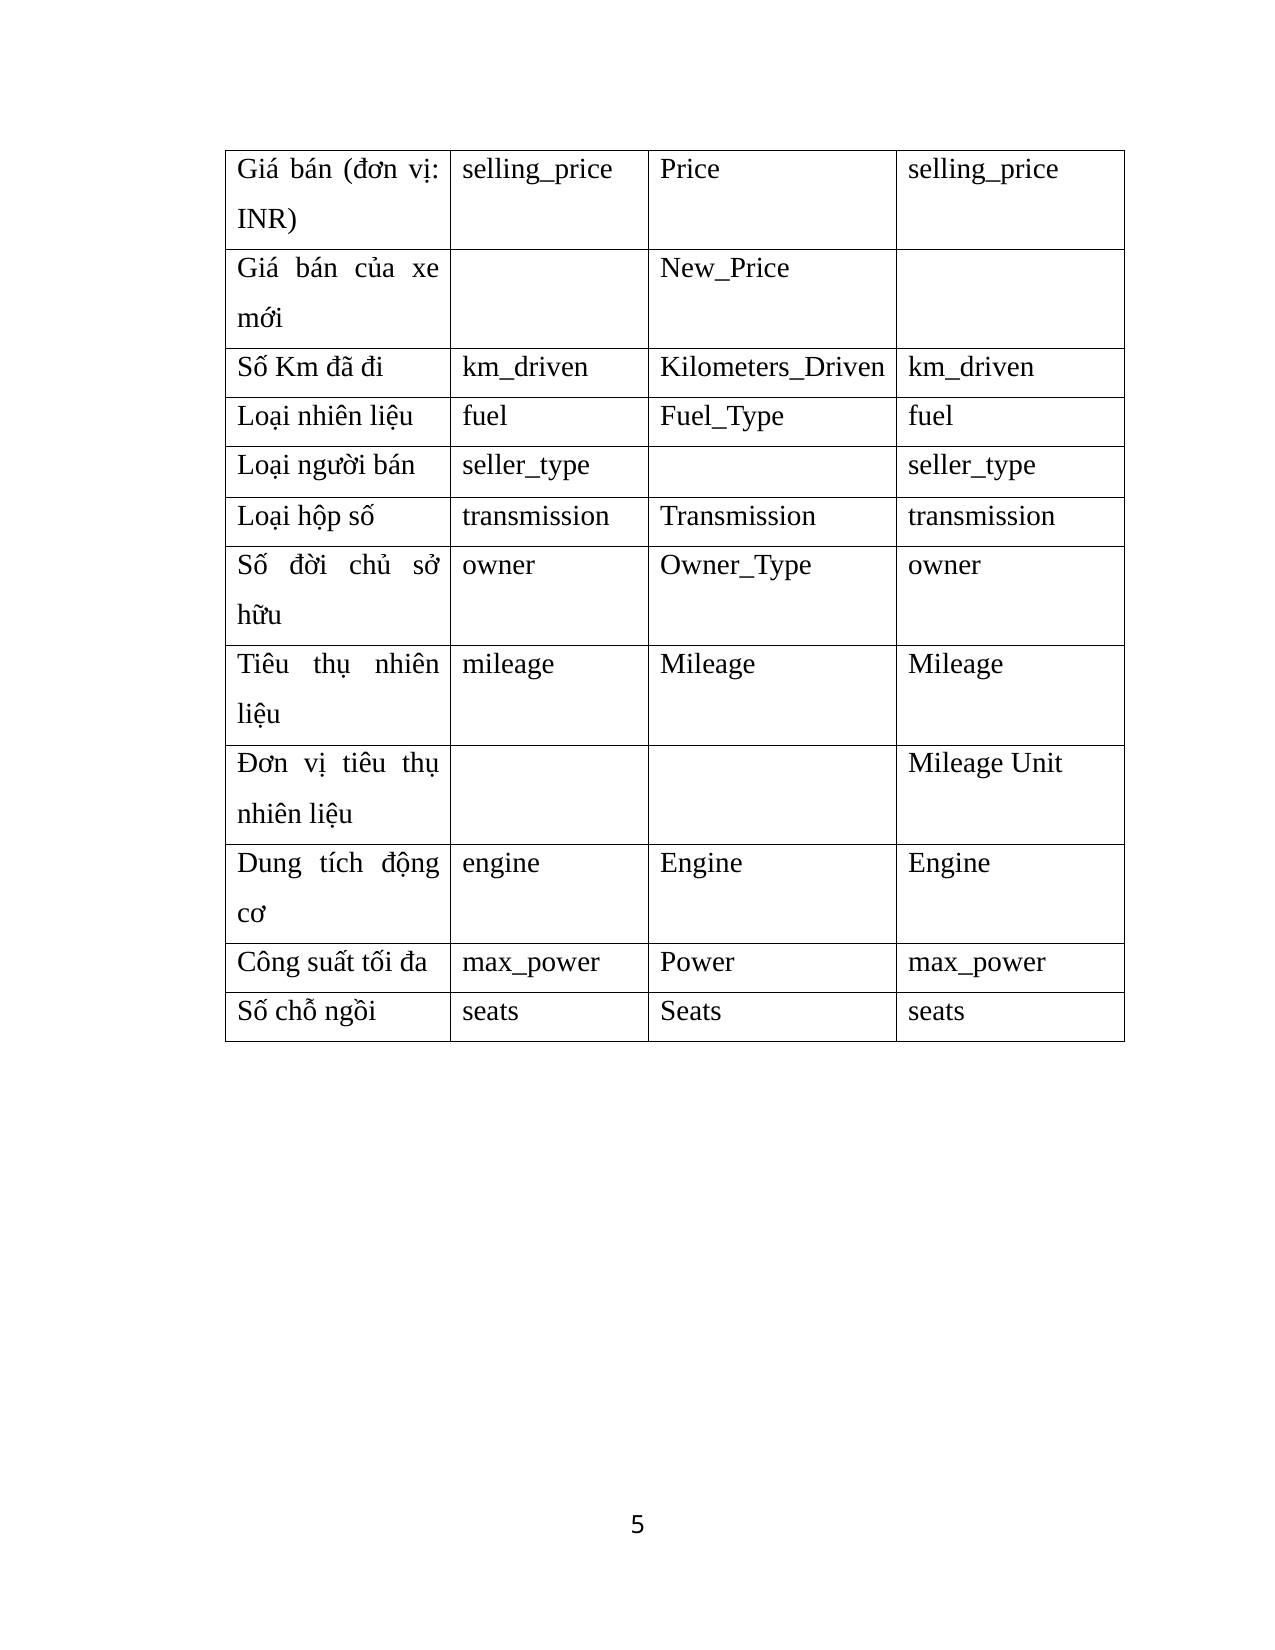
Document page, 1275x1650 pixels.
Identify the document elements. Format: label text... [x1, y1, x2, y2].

table_cell seats [451, 993, 648, 1041]
table_cell Công suất tối đa [226, 944, 450, 992]
table_cell mileage [451, 646, 648, 744]
table_cell Số chỗ ngồi [226, 993, 450, 1041]
table_cell Seats [649, 993, 896, 1041]
table_cell fuel [897, 398, 1124, 446]
table_cell [649, 447, 896, 497]
table_cell Giá bán của xe mới [226, 250, 450, 348]
table_cell Kilometers_Driven [649, 349, 896, 397]
table_cell [649, 746, 896, 844]
table_cell Số Km đã đi [226, 349, 450, 397]
table_cell max_power [451, 944, 648, 992]
table_cell Loại người bán [226, 447, 450, 497]
table_cell Loại nhiên liệu [226, 398, 450, 446]
table_cell engine [451, 845, 648, 943]
table_cell transmission [897, 498, 1124, 546]
table_cell Tiêu thụ nhiên liệu [226, 646, 450, 744]
table_cell Fuel_Type [649, 398, 896, 446]
table_cell New_Price [649, 250, 896, 348]
table_cell km_driven [897, 349, 1124, 397]
table_cell max_power [897, 944, 1124, 992]
table_cell Mileage Unit [897, 746, 1124, 844]
table_cell [451, 746, 648, 844]
table_cell transmission [451, 498, 648, 546]
table_cell km_driven [451, 349, 648, 397]
table_cell seats [897, 993, 1124, 1041]
table_cell Đơn vị tiêu thụ nhiên liệu [226, 746, 450, 844]
table_cell Engine [897, 845, 1124, 943]
table_cell Giá bán (đơn vị: INR) [226, 151, 450, 249]
table_cell [451, 250, 648, 348]
table_cell owner [451, 547, 648, 645]
table_cell Dung tích động cơ [226, 845, 450, 943]
table_cell seller_type [451, 447, 648, 497]
table_cell Mileage [897, 646, 1124, 744]
table_cell Power [649, 944, 896, 992]
table_cell Transmission [649, 498, 896, 546]
table_cell seller_type [897, 447, 1124, 497]
table_cell Price [649, 151, 896, 249]
table_cell selling_price [451, 151, 648, 249]
table_cell owner [897, 547, 1124, 645]
table_cell selling_price [897, 151, 1124, 249]
table_cell Loại hộp số [226, 498, 450, 546]
table_cell [897, 250, 1124, 348]
table_cell Owner_Type [649, 547, 896, 645]
table_cell Engine [649, 845, 896, 943]
table_cell Mileage [649, 646, 896, 744]
table_cell Số đời chủ sở hữu [226, 547, 450, 645]
table_cell fuel [451, 398, 648, 446]
